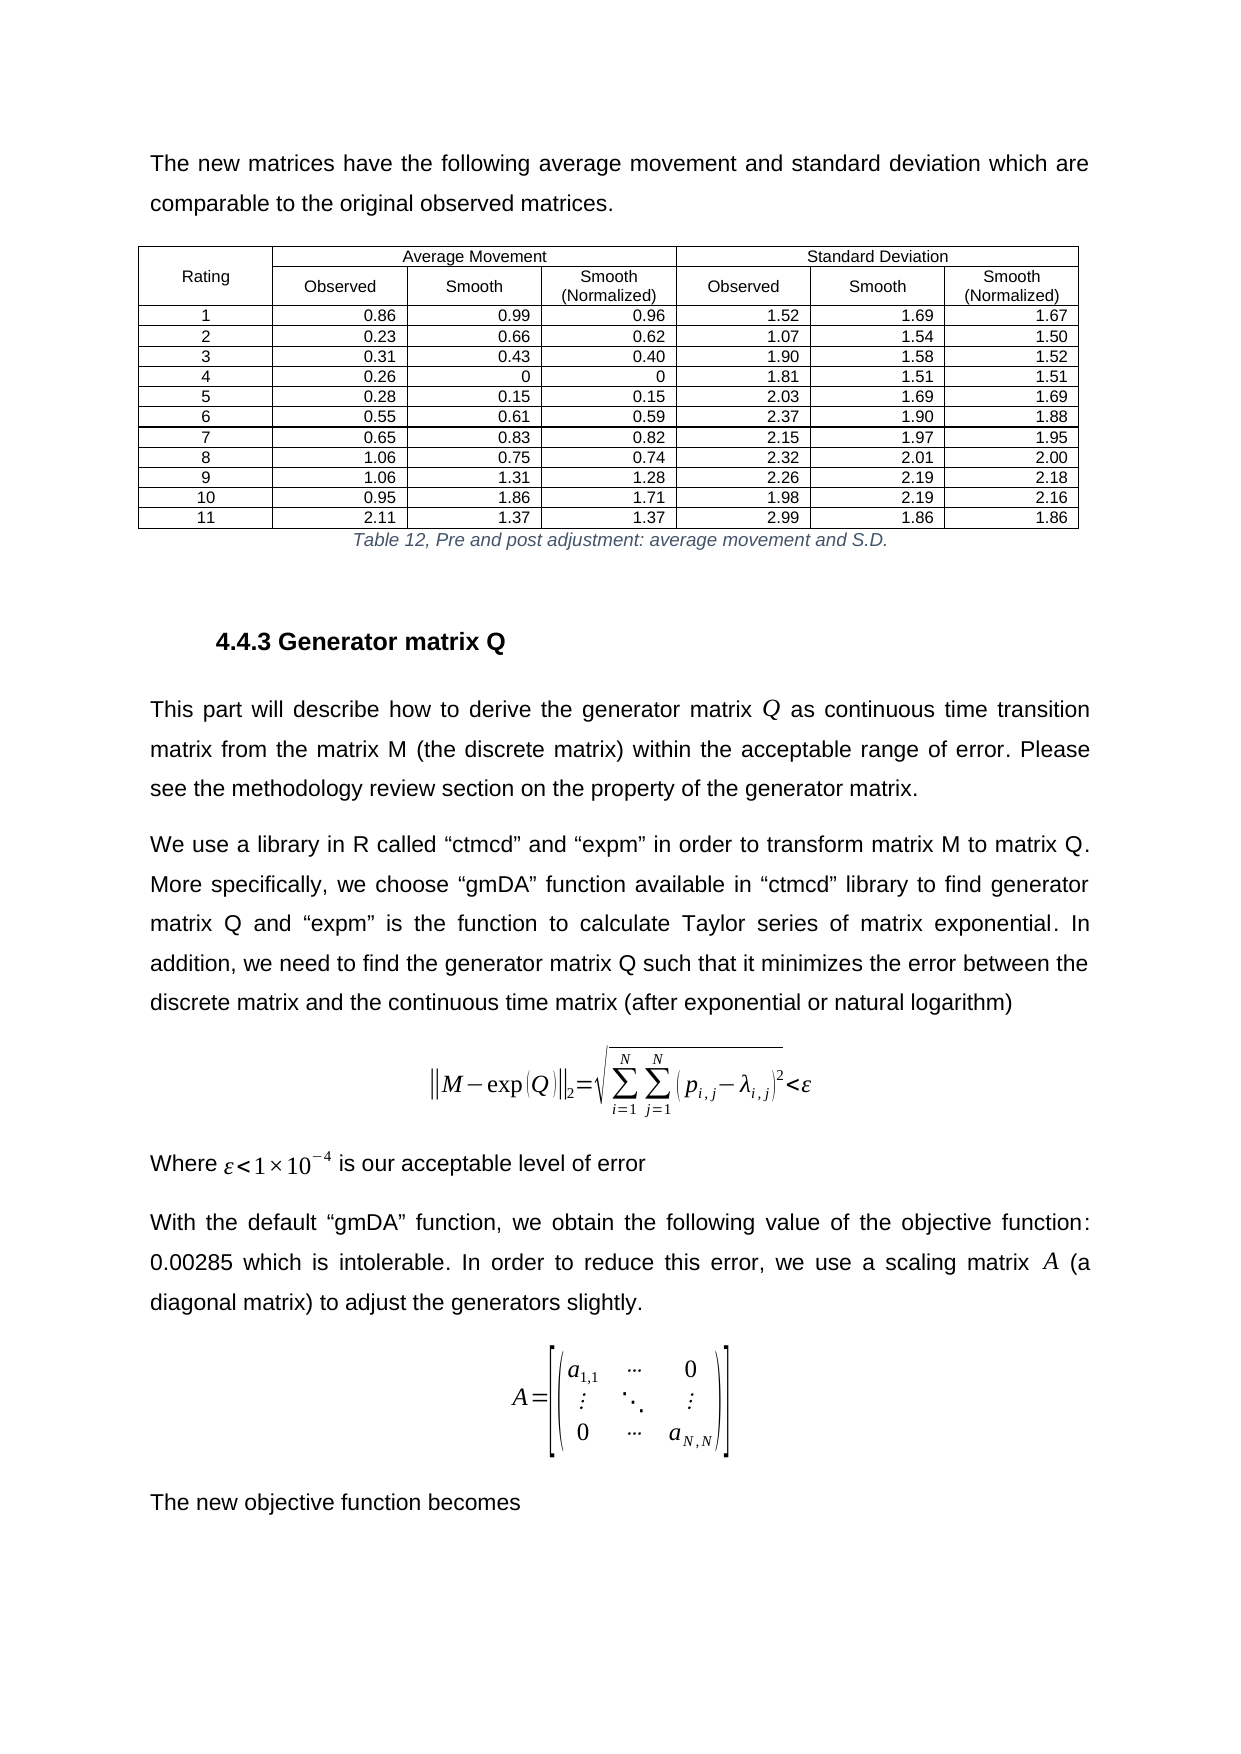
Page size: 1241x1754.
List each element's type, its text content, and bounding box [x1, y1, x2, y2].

text The new objective function becomes [150, 1489, 1090, 1516]
table_cell 6 [139, 407, 272, 426]
table_cell 1.31 [408, 468, 541, 487]
table_cell 0.75 [408, 448, 541, 467]
table_cell 0.83 [408, 428, 541, 447]
table_cell 3 [139, 347, 272, 366]
table_cell 1.88 [945, 407, 1078, 426]
table_cell 5 [139, 387, 272, 406]
table_cell 1.51 [811, 367, 944, 386]
table_header Average Movement [273, 247, 676, 266]
table_cell 1.86 [811, 508, 944, 527]
table_cell 0 [542, 367, 676, 386]
table_cell 10 [139, 488, 272, 507]
table_cell 0.31 [273, 347, 407, 366]
text With the default “gmDA” function, we obtain the following value of the objective function: 0.00285 which is intolerable. In order to reduce this error, we use a scaling matrix (a diagonal matrix) to adjust the generators slightly. [150, 1209, 1090, 1315]
table_cell 4 [139, 367, 272, 386]
table_cell 8 [139, 448, 272, 467]
table_cell 0.96 [542, 306, 676, 325]
table_cell 1.52 [677, 306, 810, 325]
table_cell 0.28 [273, 387, 407, 406]
table_cell 0.15 [542, 387, 676, 406]
table_cell 1.69 [945, 387, 1078, 406]
table_cell Smooth [811, 267, 944, 305]
table_cell 0.66 [408, 326, 541, 346]
table_cell 0.43 [408, 347, 541, 366]
table_cell Smooth (Normalized) [945, 267, 1078, 305]
table_cell 1.97 [811, 428, 944, 447]
table_cell 0.59 [542, 407, 676, 426]
table_cell 0.86 [273, 306, 407, 325]
table_cell 1.81 [677, 367, 810, 386]
table_cell 0.40 [542, 347, 676, 366]
table_cell 2.00 [945, 448, 1078, 467]
table_cell 0.99 [408, 306, 541, 325]
table_cell 1.50 [945, 326, 1078, 346]
table_cell 2.15 [677, 428, 810, 447]
text We use a library in R called “ctmcd” and “expm” in order to transform matrix M to matrix Q. More specifically, we choose “gmDA” function available in “ctmcd” library to find generator matrix Q and “expm” is the function to calculate Taylor series of matrix exponential. In addition, we need to find the generator matrix Q such that it minimizes the error between the discrete matrix and the continuous time matrix (after exponential or natural logarithm) [150, 831, 1090, 1016]
table_cell 1.06 [273, 468, 407, 487]
table_cell 2.99 [677, 508, 810, 527]
text Where is our acceptable level of error [150, 1148, 1090, 1179]
table_cell 1.69 [811, 387, 944, 406]
table_cell 0.62 [542, 326, 676, 346]
table_cell 1.67 [945, 306, 1078, 325]
table_cell 0.26 [273, 367, 407, 386]
table_cell 1.95 [945, 428, 1078, 447]
table_cell 1.98 [677, 488, 810, 507]
text This part will describe how to derive the generator matrix as continuous time transition matrix from the matrix M (the discrete matrix) within the acceptable range of error. Please see the methodology review section on the property of the generator matrix. [150, 695, 1090, 802]
table_cell 0 [408, 367, 541, 386]
table_cell 1.69 [811, 306, 944, 325]
table_cell Smooth [408, 267, 541, 305]
table_cell 2.18 [945, 468, 1078, 487]
table_cell Smooth (Normalized) [542, 267, 676, 305]
table_cell 11 [139, 508, 272, 527]
table_header Rating [139, 247, 272, 305]
table_cell 1 [139, 306, 272, 325]
table_cell 1.86 [408, 488, 541, 507]
table_cell 1.54 [811, 326, 944, 346]
table_cell 9 [139, 468, 272, 487]
table_cell 1.52 [945, 347, 1078, 366]
table_cell 2.11 [273, 508, 407, 527]
table_cell 1.06 [273, 448, 407, 467]
table_cell 0.61 [408, 407, 541, 426]
subtitle 4.4.3 Generator matrix Q [216, 627, 1090, 656]
table_cell 0.15 [408, 387, 541, 406]
table_cell 1.71 [542, 488, 676, 507]
table_cell 2.19 [811, 488, 944, 507]
table_cell 2.32 [677, 448, 810, 467]
table_cell 0.95 [273, 488, 407, 507]
table_cell 7 [139, 428, 272, 447]
table_cell 2.01 [811, 448, 944, 467]
table_cell 1.07 [677, 326, 810, 346]
table_header Standard Deviation [677, 247, 1078, 266]
table_cell 0.23 [273, 326, 407, 346]
text The new matrices have the following average movement and standard deviation which are comparable to the original observed matrices. [150, 150, 1090, 216]
table_cell 1.90 [811, 407, 944, 426]
table_cell 2.19 [811, 468, 944, 487]
table_cell 0.74 [542, 448, 676, 467]
table_cell 2 [139, 326, 272, 346]
table_cell 1.51 [945, 367, 1078, 386]
table_cell 0.65 [273, 428, 407, 447]
table_cell 2.03 [677, 387, 810, 406]
table_cell 0.55 [273, 407, 407, 426]
table_cell 1.28 [542, 468, 676, 487]
table_cell 1.37 [408, 508, 541, 527]
table_cell 1.86 [945, 508, 1078, 527]
table_cell Observed [677, 267, 810, 305]
table_cell 2.26 [677, 468, 810, 487]
table_cell 0.82 [542, 428, 676, 447]
table_cell 1.58 [811, 347, 944, 366]
table_cell 1.37 [542, 508, 676, 527]
table_cell Observed [273, 267, 407, 305]
table_cell 2.16 [945, 488, 1078, 507]
table_cell 2.37 [677, 407, 810, 426]
table_cell 1.90 [677, 347, 810, 366]
